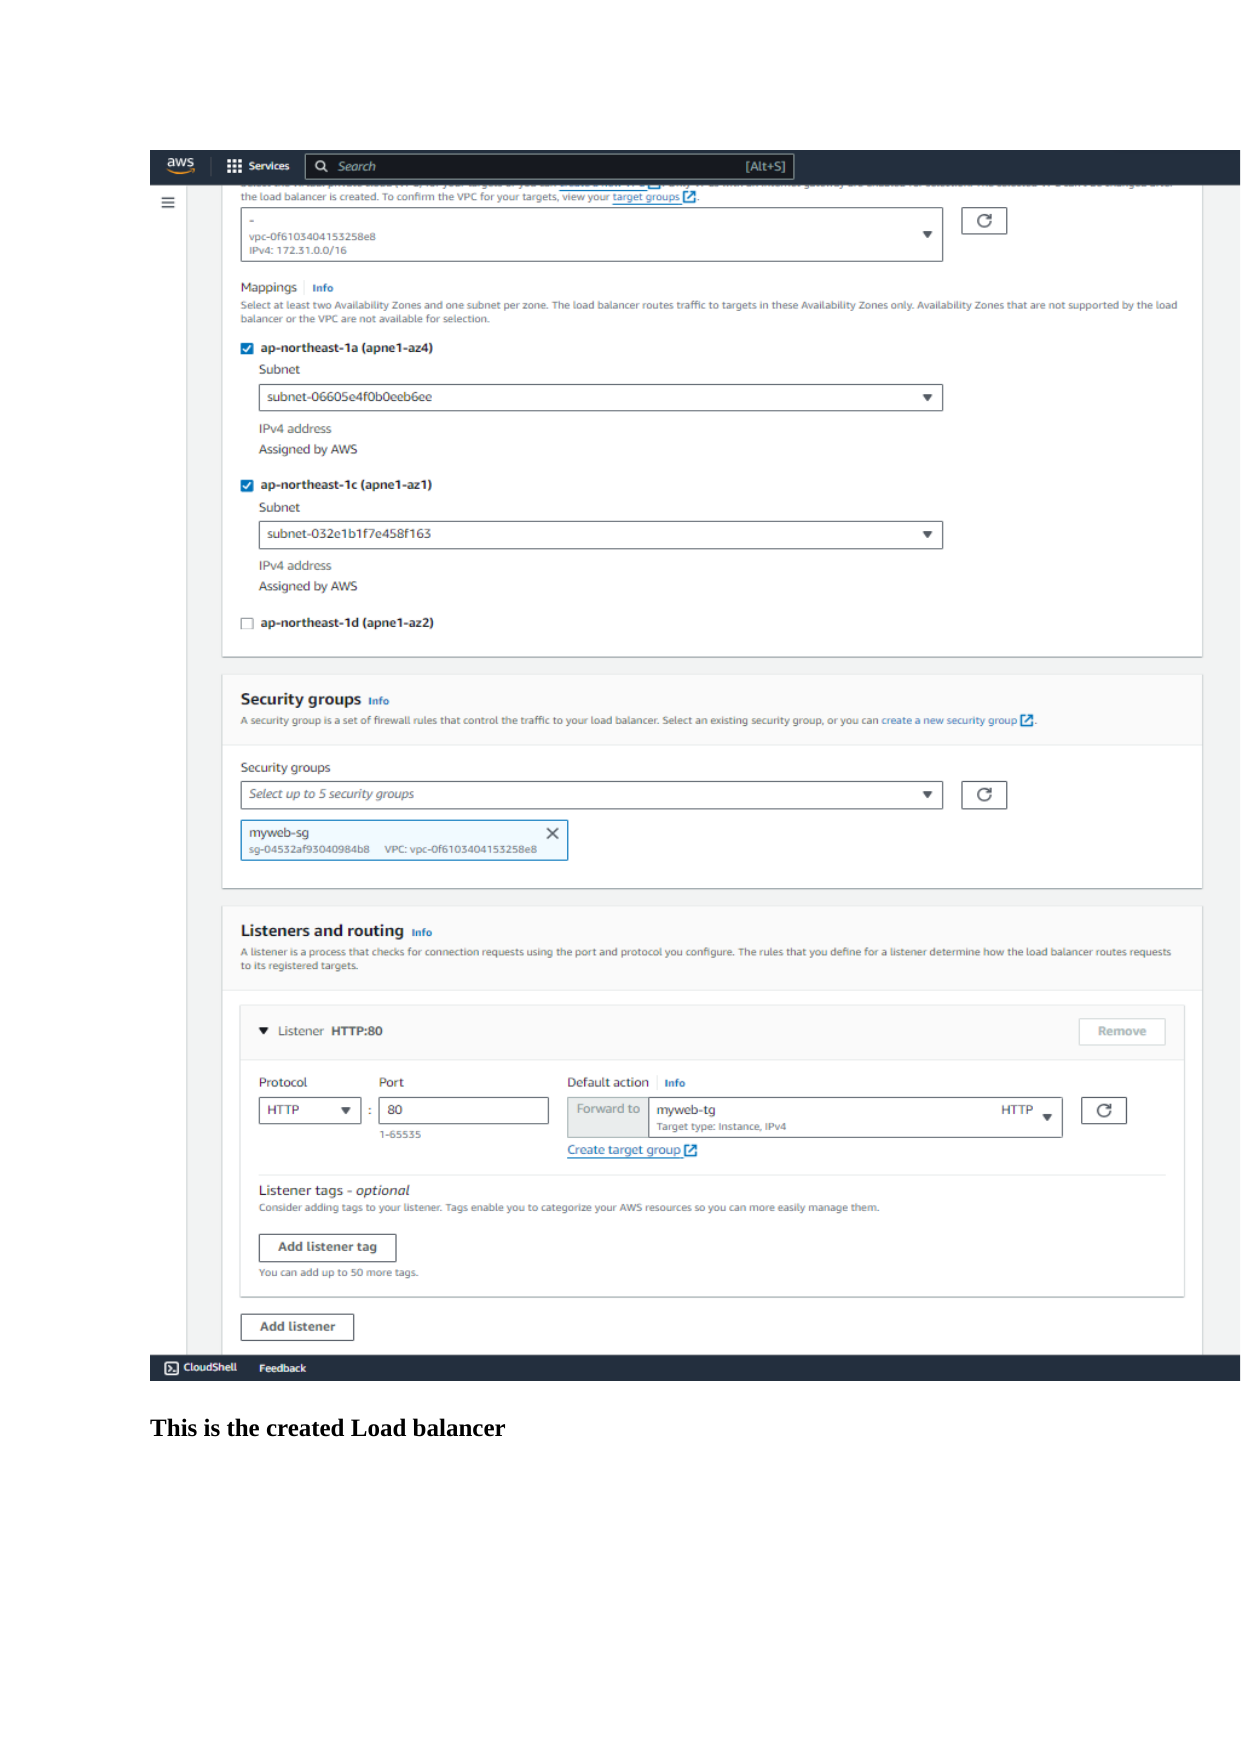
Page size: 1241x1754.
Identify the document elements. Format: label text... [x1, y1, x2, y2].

text Give Load balancer name-myweb-Alb, select default vpc Select 2 availability zones, select created security group and target group Click on create load balancer This is the created Load balancer [150, 1381, 1090, 1442]
picture [150, 150, 1241, 1381]
